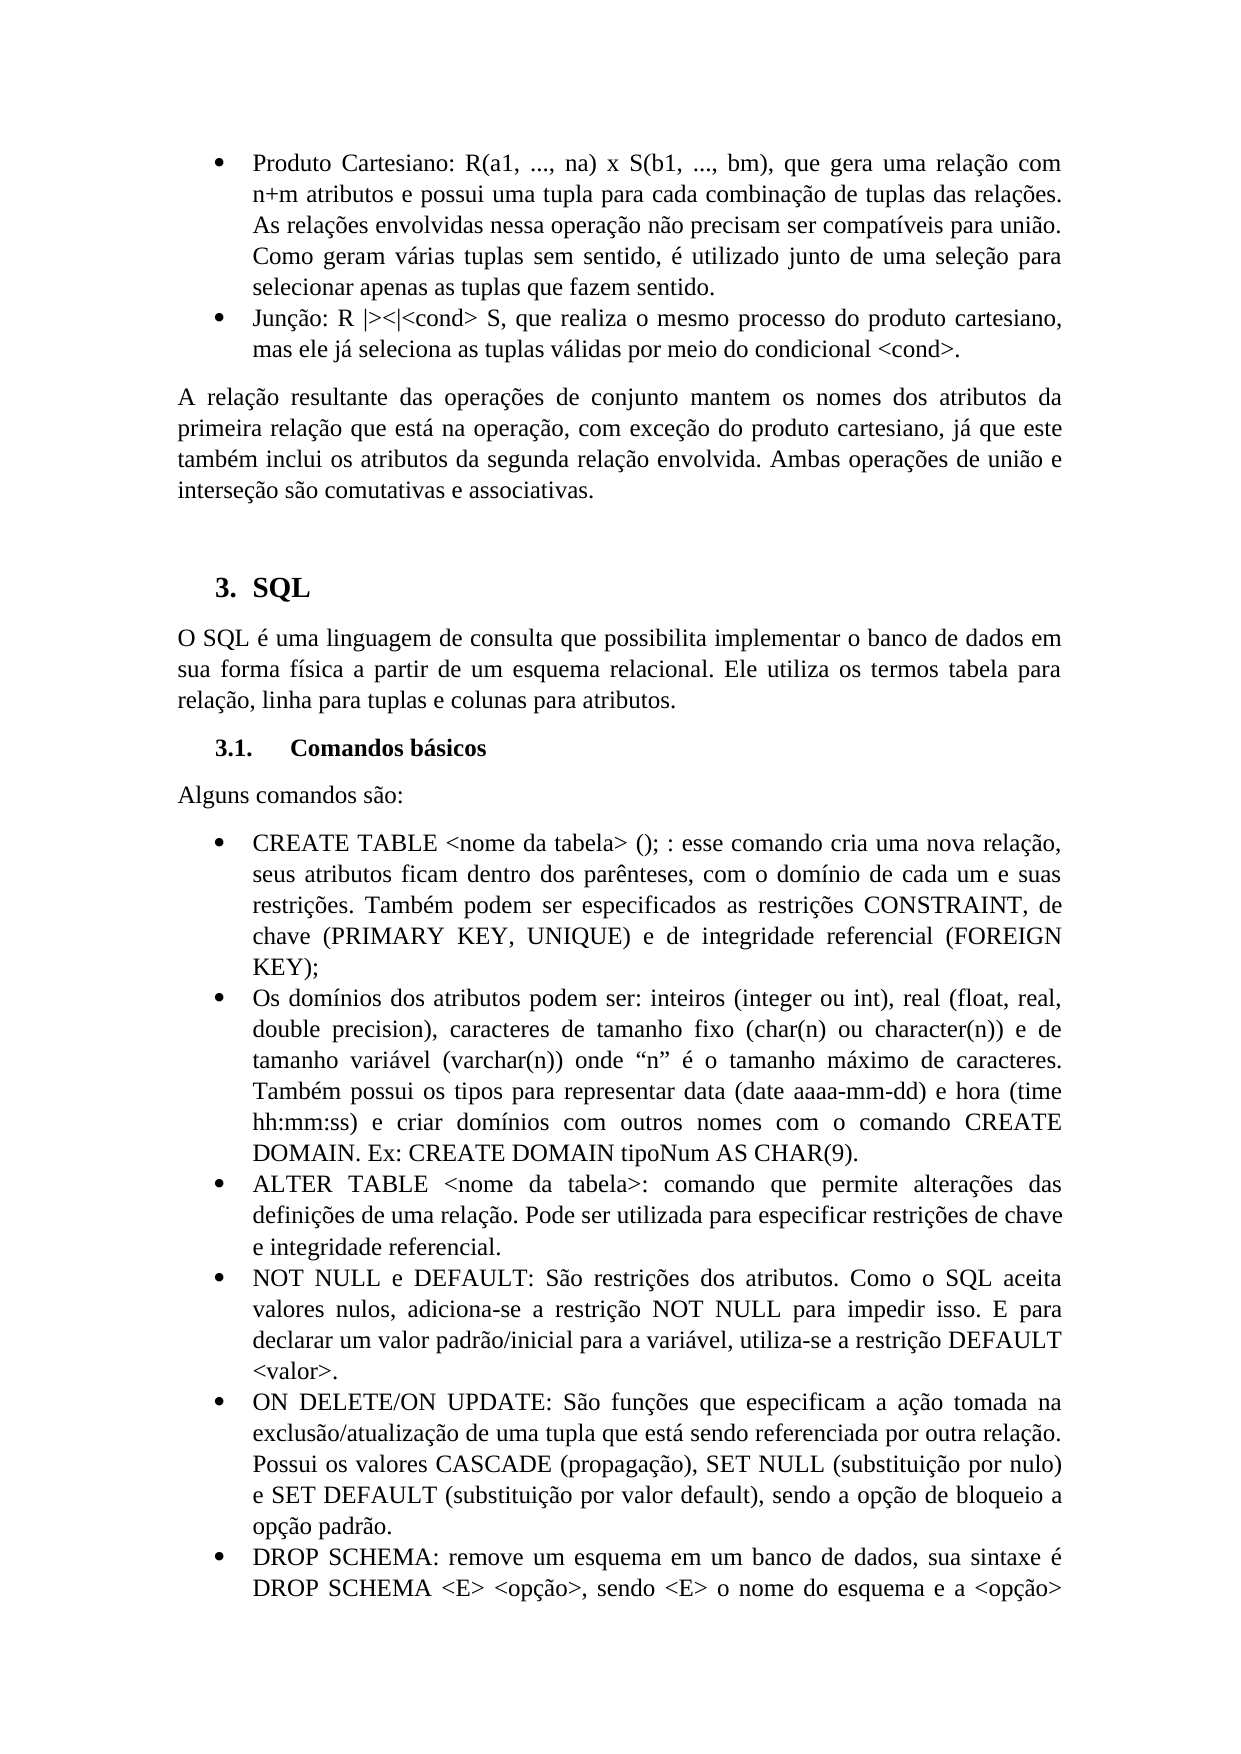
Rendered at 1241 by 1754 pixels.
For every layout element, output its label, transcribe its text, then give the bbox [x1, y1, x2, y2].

text A relação resultante das operações de conjunto mantem os nomes dos atributos da primeira relação que está na operação, com exceção do produto cartesiano, já que este também inclui os atributos da segunda relação envolvida. Ambas operações de união e interseção são comutativas e associativas. [177, 382, 1063, 503]
list ON DELETE/ON UPDATE: São funções que especificam a ação tomada na exclusão/atualização de uma tupla que está sendo referenciada por outra relação. Possui os valores CASCADE (propagação), SET NULL (substituição por nulo) e SET DEFAULT (substituição por valor default), sendo a opção de bloqueio a opção padrão. [215, 1387, 1063, 1540]
text O SQL é uma linguagem de consulta que possibilita implementar o banco de dados em sua forma física a partir de um esquema relacional. Ele utiliza os termos tabela para relação, linha para tuplas e colunas para atributos. [177, 623, 1063, 714]
list Produto Cartesiano: R(a1, ..., na) x S(b1, ..., bm), que gera uma relação com n+m atributos e possui uma tupla para cada combinação de tuplas das relações. As relações envolvidas nessa operação não precisam ser compatíveis para união. Como geram várias tuplas sem sentido, é utilizado junto de uma seleção para selecionar apenas as tuplas que fazem sentido. [215, 148, 1063, 301]
list SQL [215, 570, 1063, 604]
list CREATE TABLE <nome da tabela> (); : esse comando cria uma nova relação, seus atributos ficam dentro dos parênteses, com o domínio de cada um e suas restrições. Também podem ser especificados as restrições CONSTRAINT, de chave (PRIMARY KEY, UNIQUE) e de integridade referencial (FOREIGN KEY); [215, 828, 1063, 981]
list Junção: R |><|<cond> S, que realiza o mesmo processo do produto cartesiano, mas ele já seleciona as tuplas válidas por meio do condicional <cond>. [215, 303, 1063, 363]
list ALTER TABLE <nome da tabela>: comando que permite alterações das definições de uma relação. Pode ser utilizada para especificar restrições de chave e integridade referencial. [215, 1169, 1063, 1260]
text Alguns comandos são: [177, 780, 1063, 809]
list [215, 1542, 1063, 1602]
list Comandos básicos [215, 733, 1063, 761]
list Os domínios dos atributos podem ser: inteiros (integer ou int), real (float, real, double precision), caracteres de tamanho fixo (char(n) ou character(n)) e de tamanho variável (varchar(n)) onde “n” é o tamanho máximo de caracteres. Também possui os tipos para representar data (date aaaa-mm-dd) e hora (time hh:mm:ss) e criar domínios com outros nomes com o comando CREATE DOMAIN. Ex: CREATE DOMAIN tipoNum AS CHAR(9). [215, 983, 1063, 1167]
list NOT NULL e DEFAULT: São restrições dos atributos. Como o SQL aceita valores nulos, adiciona-se a restrição NOT NULL para impedir isso. E para declarar um valor padrão/inicial para a variável, utiliza-se a restrição DEFAULT <valor>. [215, 1263, 1063, 1384]
